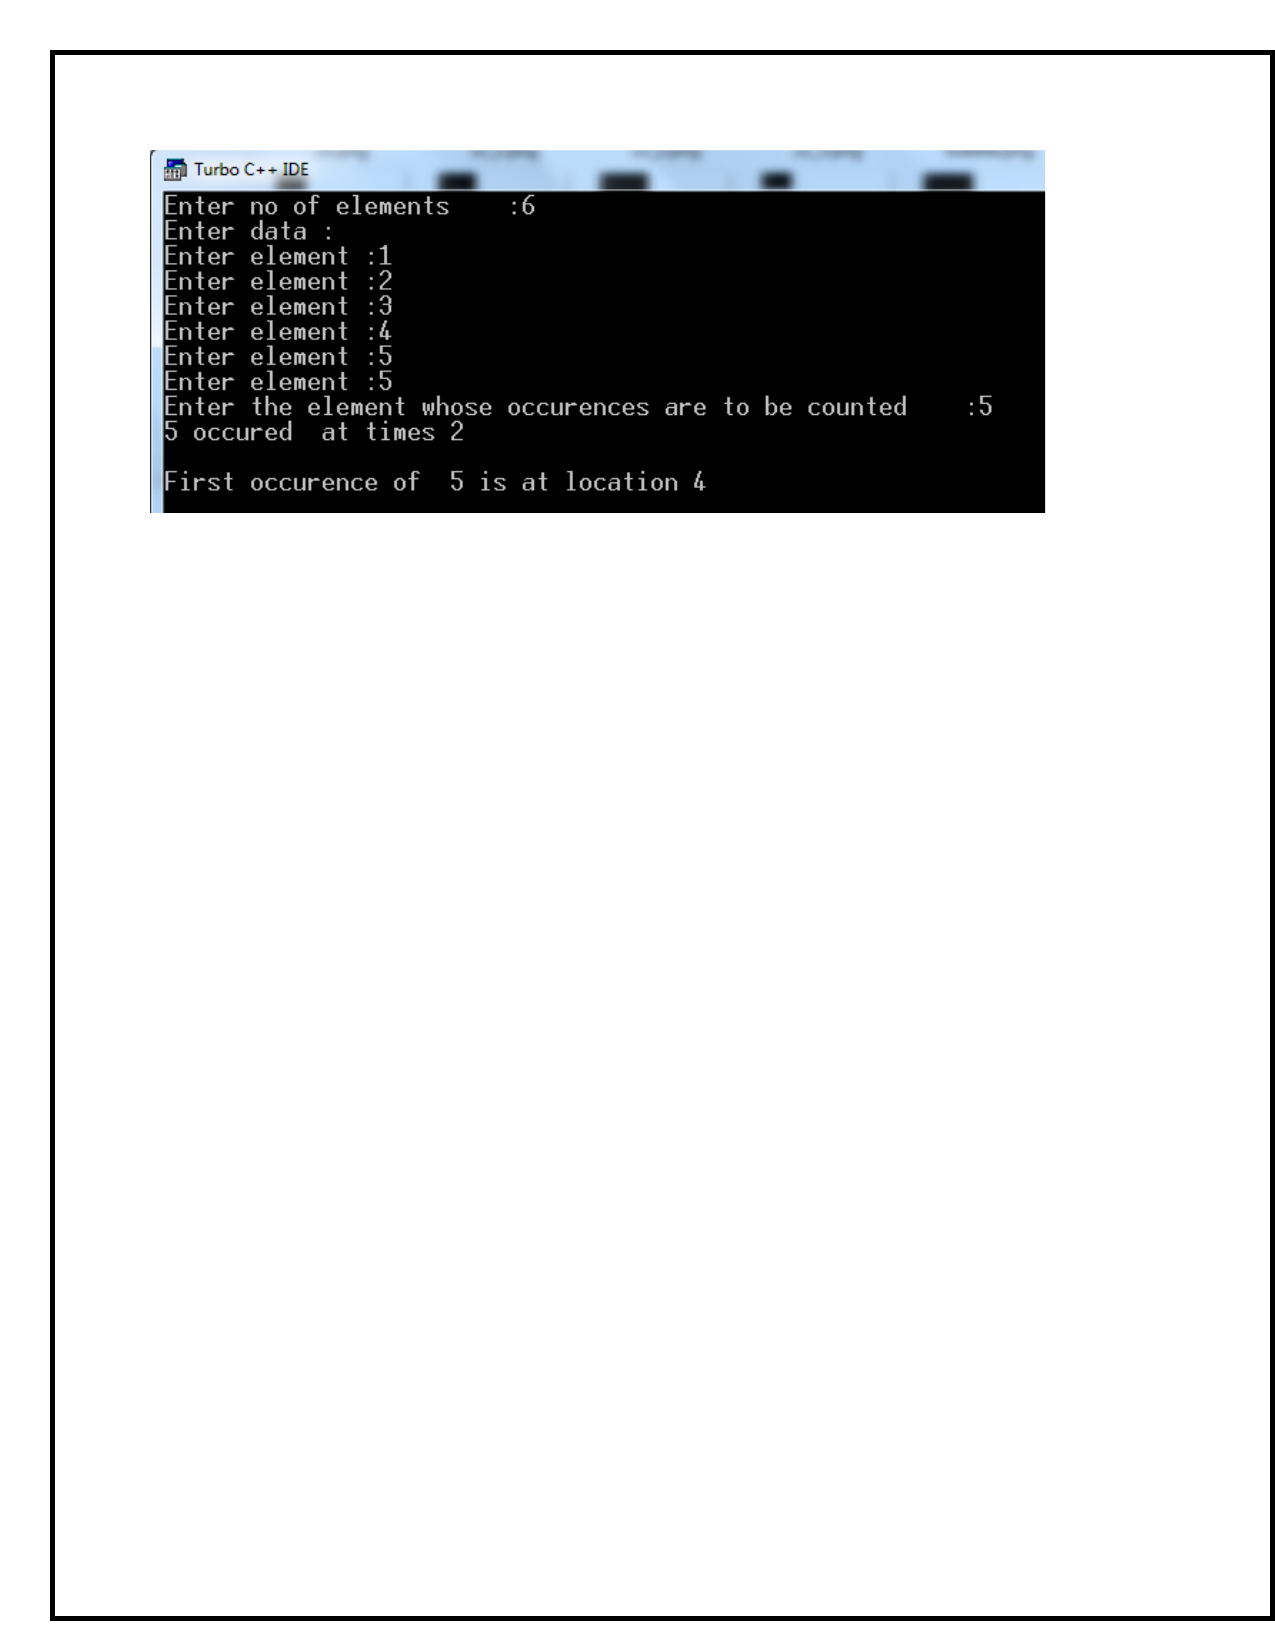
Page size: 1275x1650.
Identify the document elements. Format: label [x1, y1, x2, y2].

picture [150, 150, 1046, 513]
